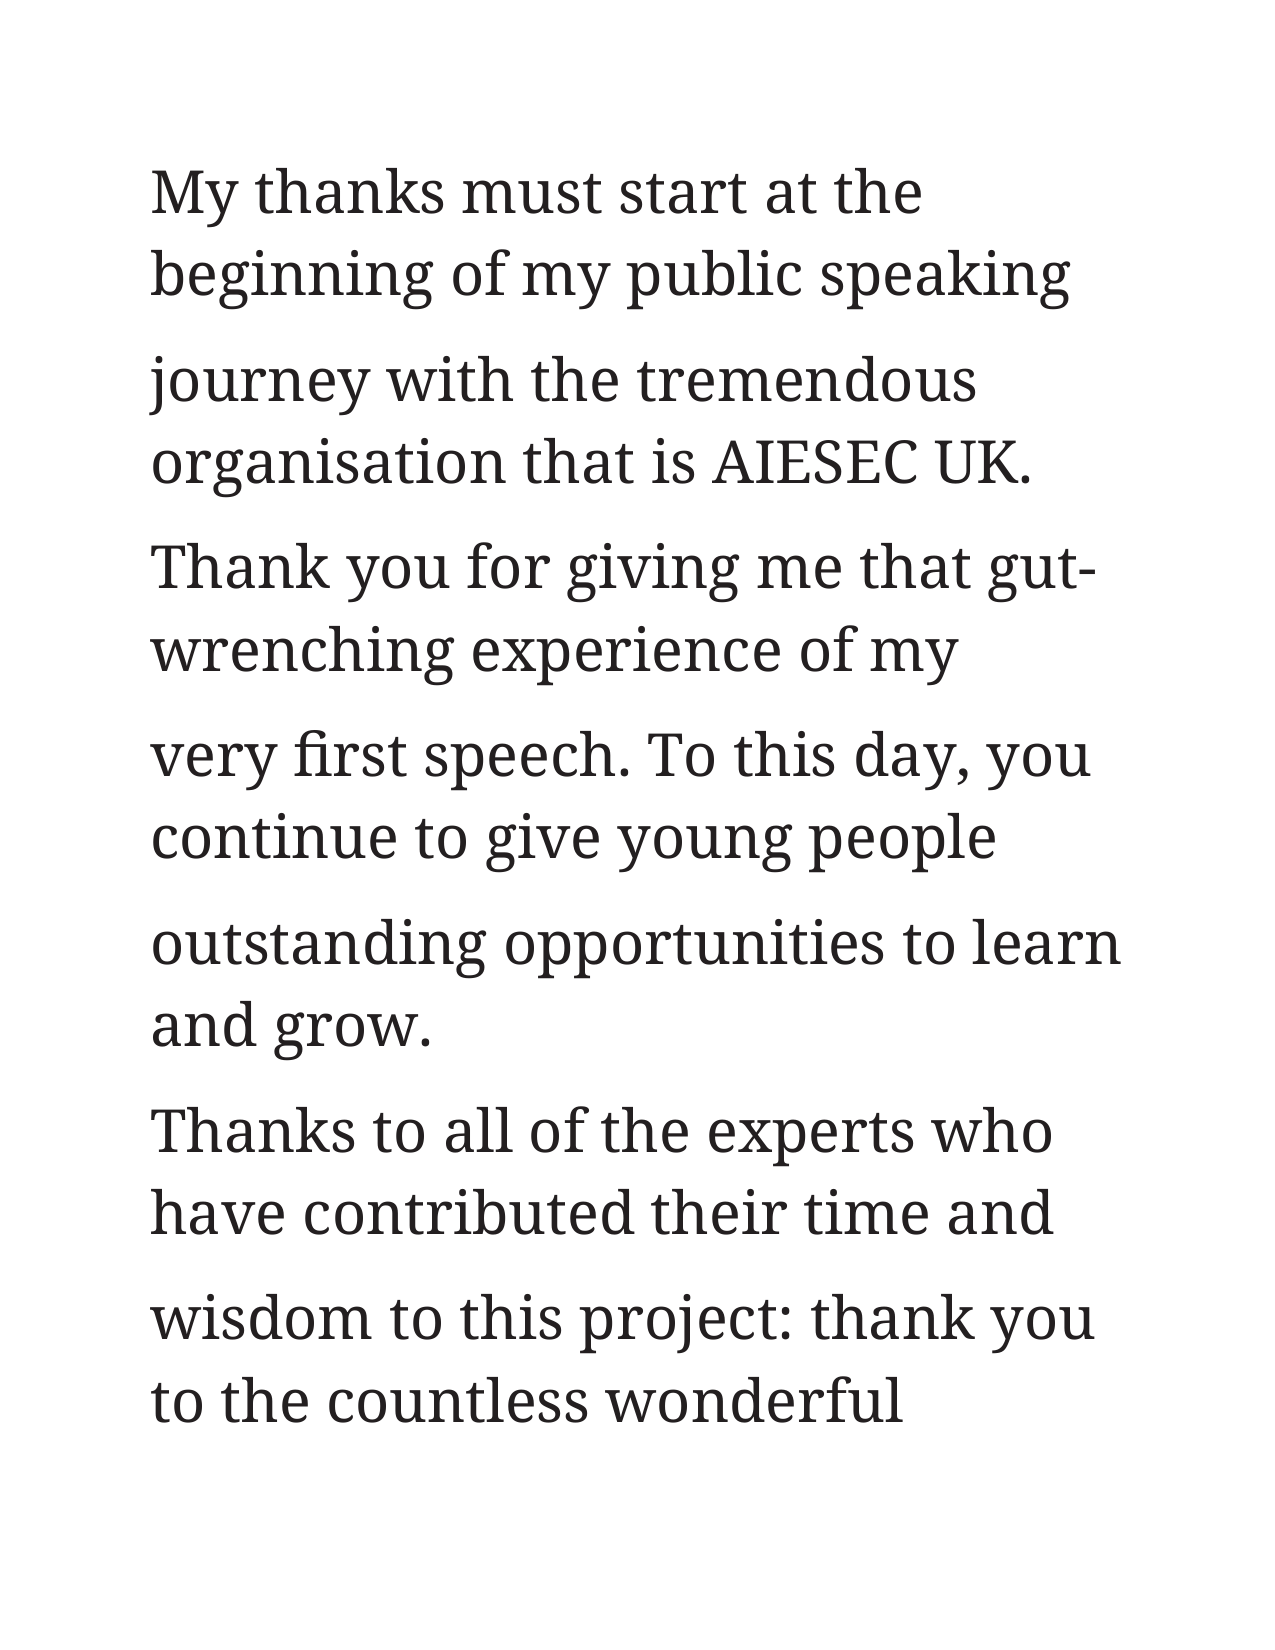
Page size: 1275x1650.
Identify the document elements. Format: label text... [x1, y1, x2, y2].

text wisdom to this project: thank you to the countless wonderful [150, 1276, 1125, 1439]
text outstanding opportunities to learn and grow. [150, 901, 1125, 1064]
text Thank you for giving me that gut-wrenching experience of my [150, 525, 1125, 689]
text very first speech. To this day, you continue to give young people [150, 713, 1125, 876]
text journey with the tremendous organisation that is AIESEC UK. [150, 338, 1125, 501]
text My thanks must start at the beginning of my public speaking [150, 150, 1125, 313]
text Thanks to all of the experts who have contributed their time and [150, 1088, 1125, 1252]
